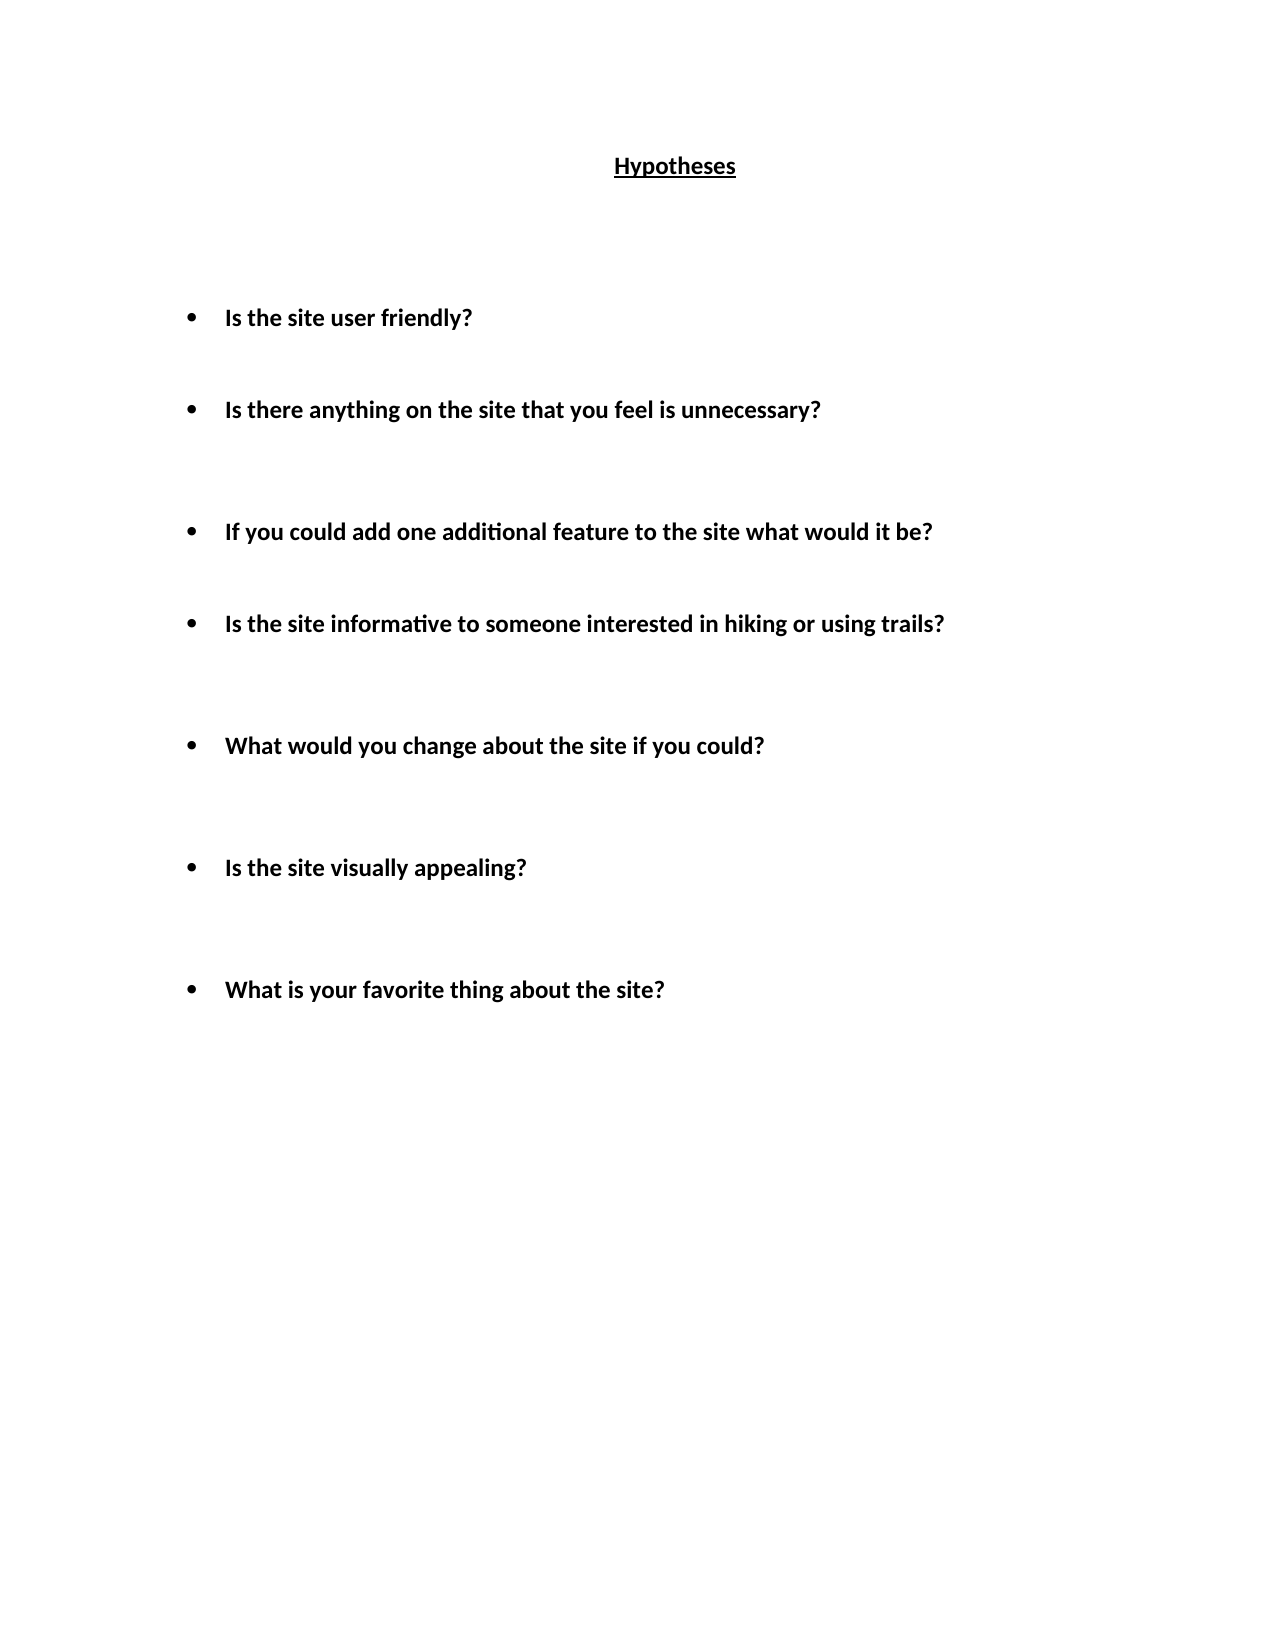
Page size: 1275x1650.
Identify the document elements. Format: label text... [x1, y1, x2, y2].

list Is the site informative to someone interested in hiking or using trails? [187, 608, 1125, 638]
list If you could add one additional feature to the site what would it be? [187, 516, 1125, 547]
list Is the site visually appealing? [187, 852, 1125, 882]
list Is the site user friendly? [187, 303, 1125, 333]
list What is your favorite thing about the site? [187, 974, 1125, 1004]
list Is there anything on the site that you feel is unnecessary? [187, 394, 1125, 425]
text Hypotheses [150, 150, 1125, 181]
list What would you change about the site if you could? [187, 730, 1125, 760]
